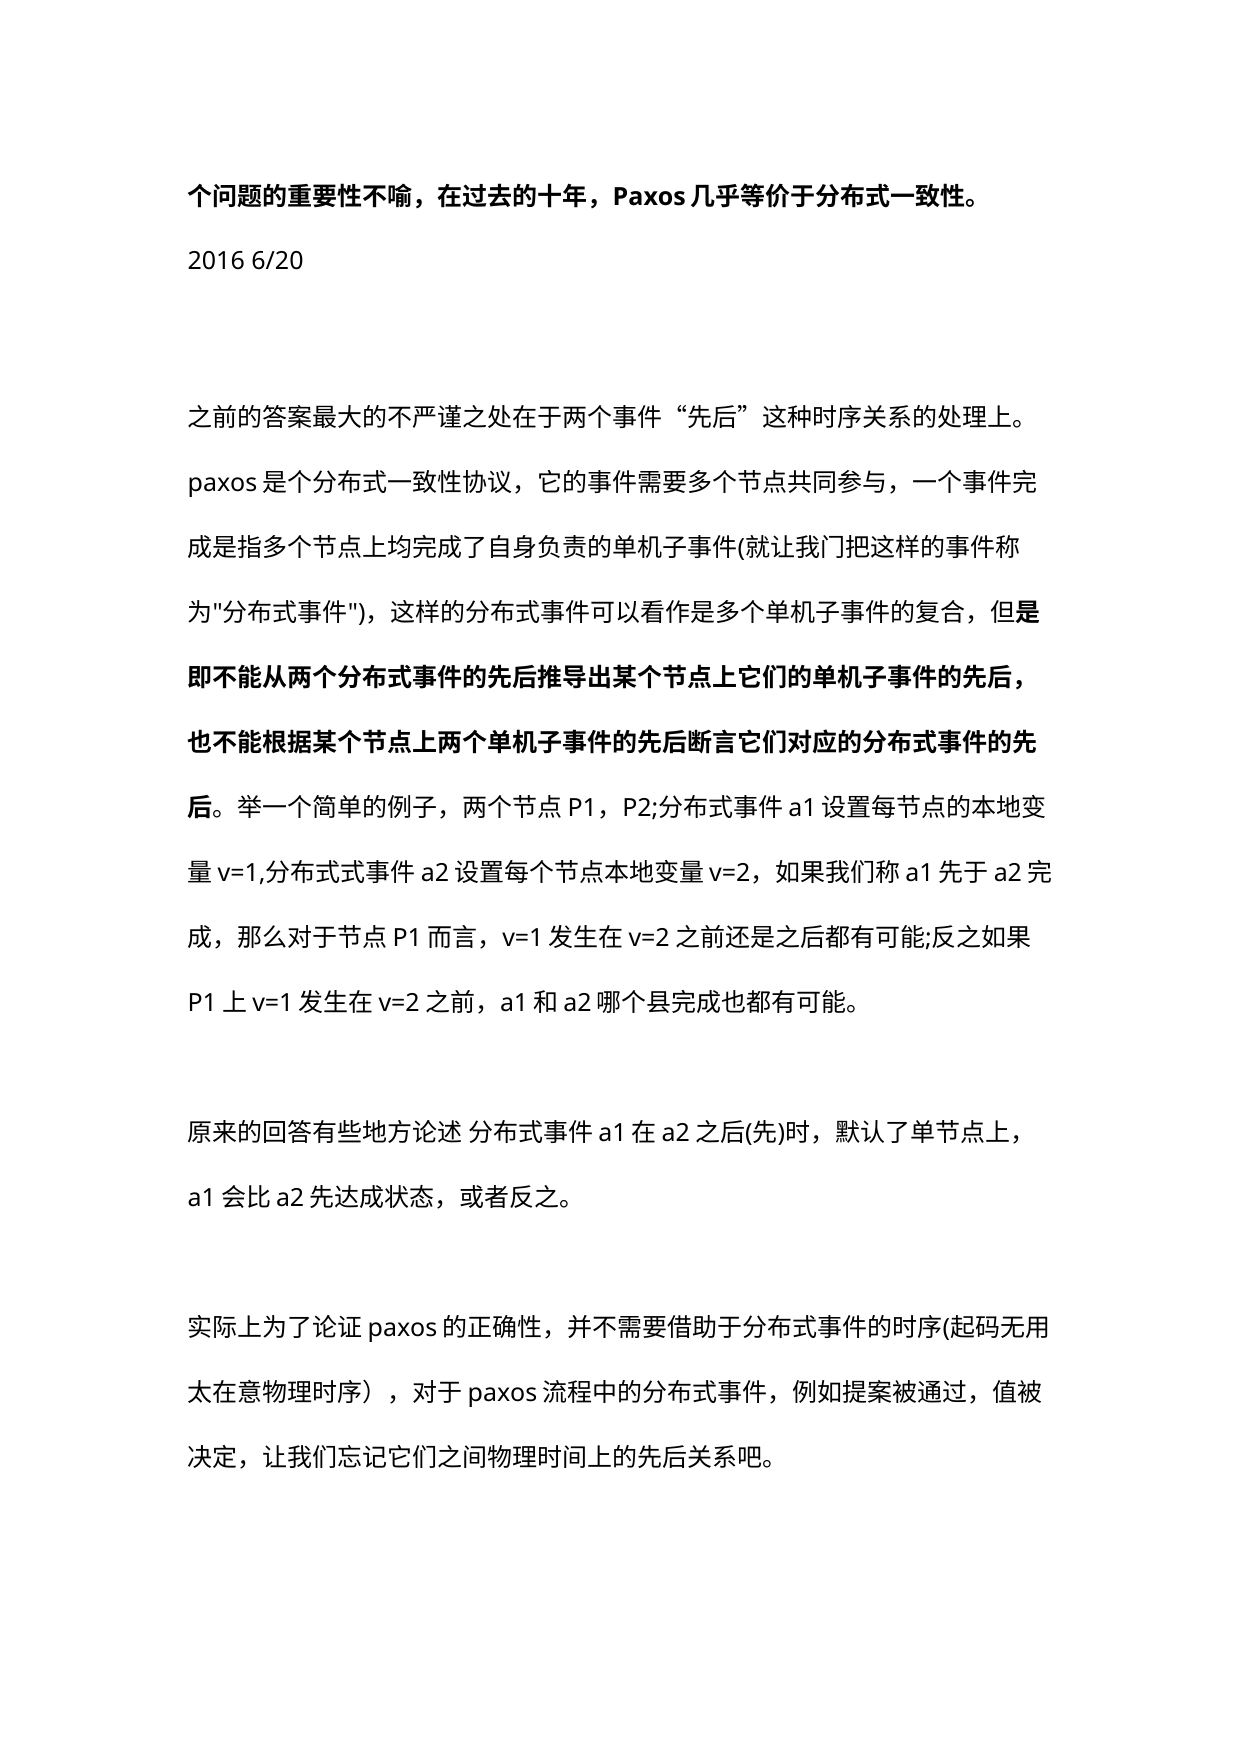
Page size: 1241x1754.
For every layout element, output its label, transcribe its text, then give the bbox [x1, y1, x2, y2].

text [187, 162, 1053, 292]
text 之前的答案最大的不严谨之处在于两个事件“先后”这种时序关系的处理上。paxos是个分布式一致性协议，它的事件需要多个节点共同参与，一个事件完成是指多个节点上均完成了自身负责的单机子事件(就让我门把这样的事件称为"分布式事件")，这样的分布式事件可以看作是多个单机子事件的复合，但是即不能从两个分布式事件的先后推导出某个节点上它们的单机子事件的先后，也不能根据某个节点上两个单机子事件的先后断言它们对应的分布式事件的先后。举一个简单的例子，两个节点P1，P2;分布式事件a1设置每节点的本地变量v=1,分布式式事件a2设置每个节点本地变量v=2，如果我们称a1先于a2完成，那么对于节点P1而言，v=1发生在v=2之前还是之后都有可能;反之如果P1上v=1发生在v=2之前，a1和a2哪个县完成也都有可能。 原来的回答有些地方论述 分布式事件a1在a2之后(先)时，默认了单节点上，a1会比a2先达成状态，或者反之。 实际上为了论证paxos的正确性，并不需要借助于分布式事件的时序(起码无用太在意物理时序），对于paxos流程中的分布式事件，例如提案被通过，值被决定，让我们忘记它们之间物理时间上的先后关系吧。 [187, 383, 1053, 1488]
